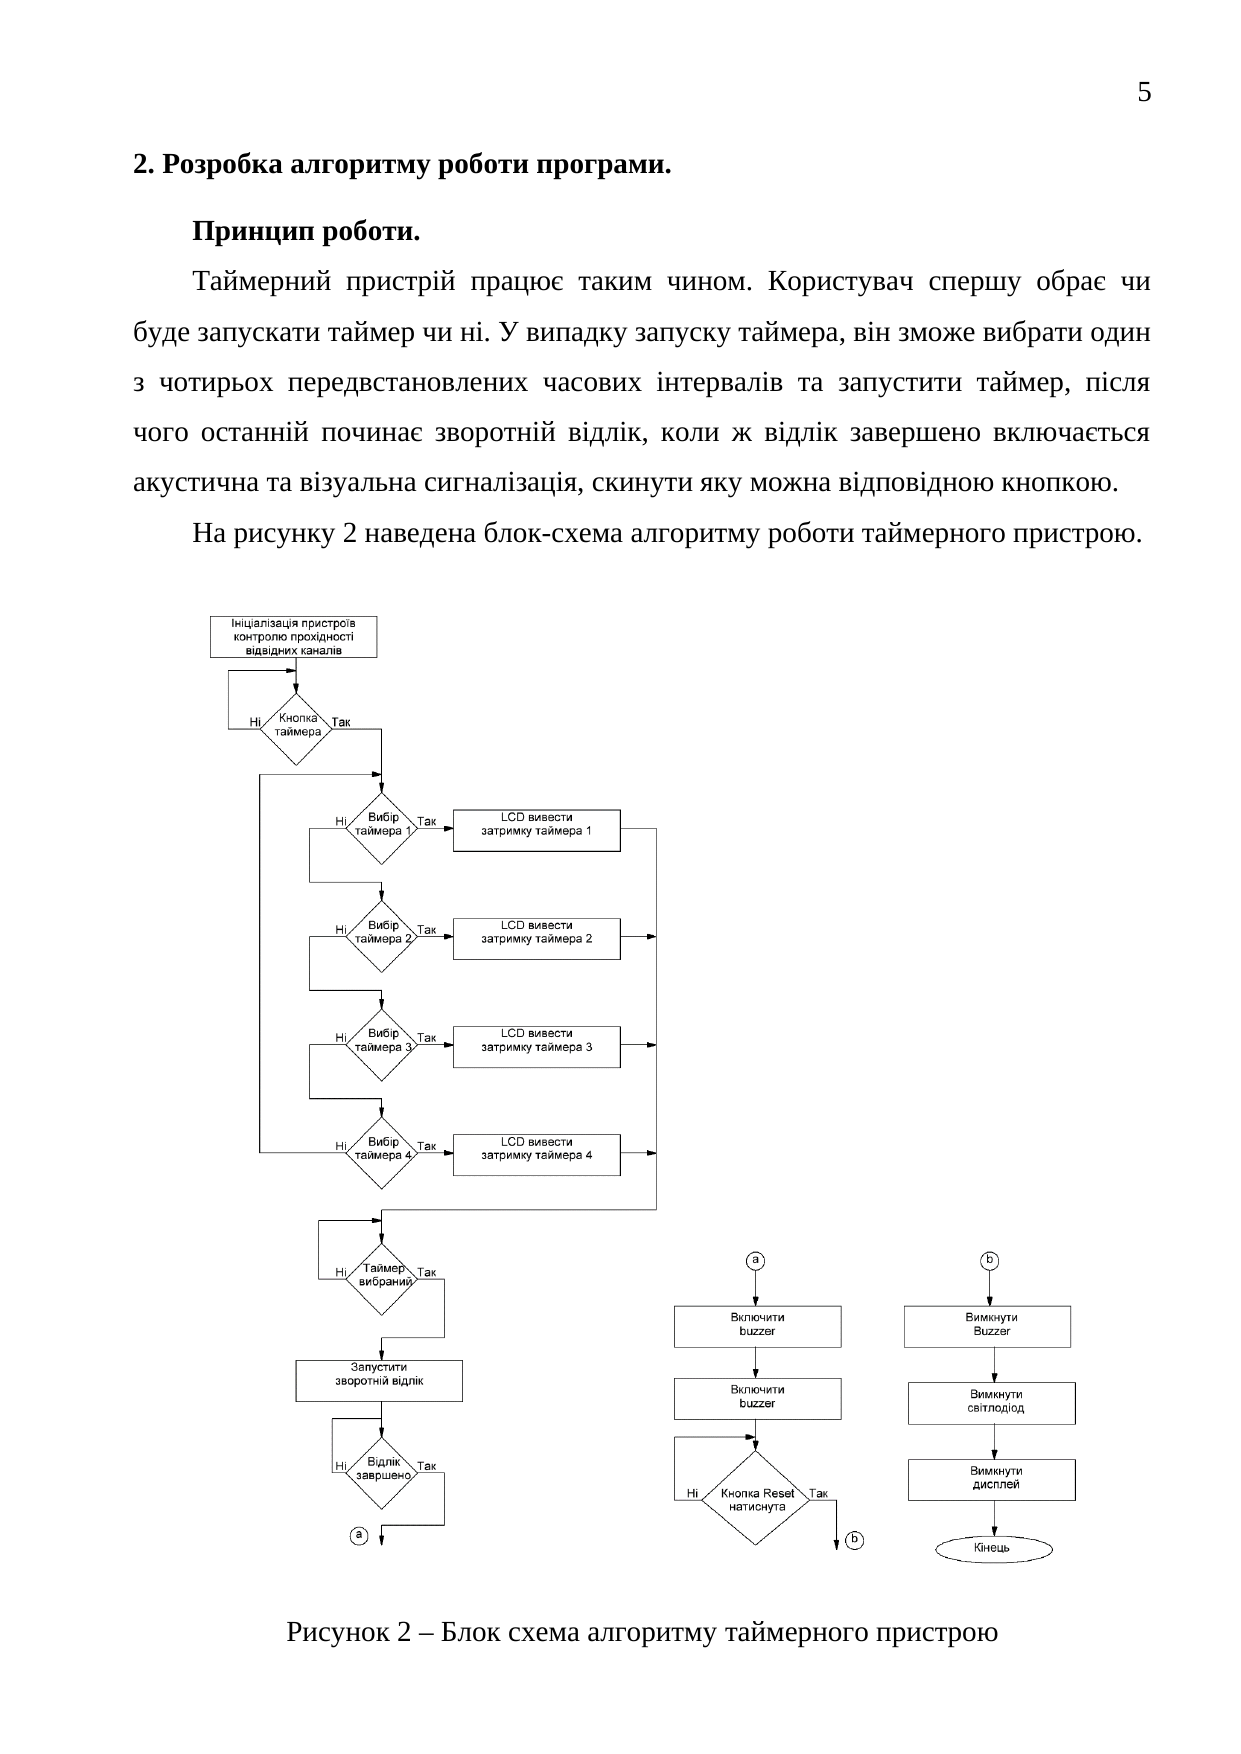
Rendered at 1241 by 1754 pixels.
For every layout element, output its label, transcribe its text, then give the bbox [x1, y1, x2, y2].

picture [192, 598, 1093, 1581]
text Таймерний пристрій працює таким чином. Користувач спершу обрає чи буде запускати таймер чи ні. У випадку запуску таймера, він зможе вибрати один з чотирьох передвстановлених часових інтервалів та запустити таймер, після чого останній починає зворотній відлік, коли ж відлік завершено включається акустична та візуальна сигналізація, скинути яку можна відповідною кнопкою. [133, 263, 1152, 498]
text Принцип роботи. [133, 213, 1152, 247]
text Рисунок 2 – Блок схема алгоритму таймерного пристрою [133, 1614, 1152, 1647]
text На рисунку 2 наведена блок-схема алгоритму роботи таймерного пристрою. [133, 515, 1152, 548]
text 2. Розробка алгоритму роботи програми. [133, 146, 1152, 179]
